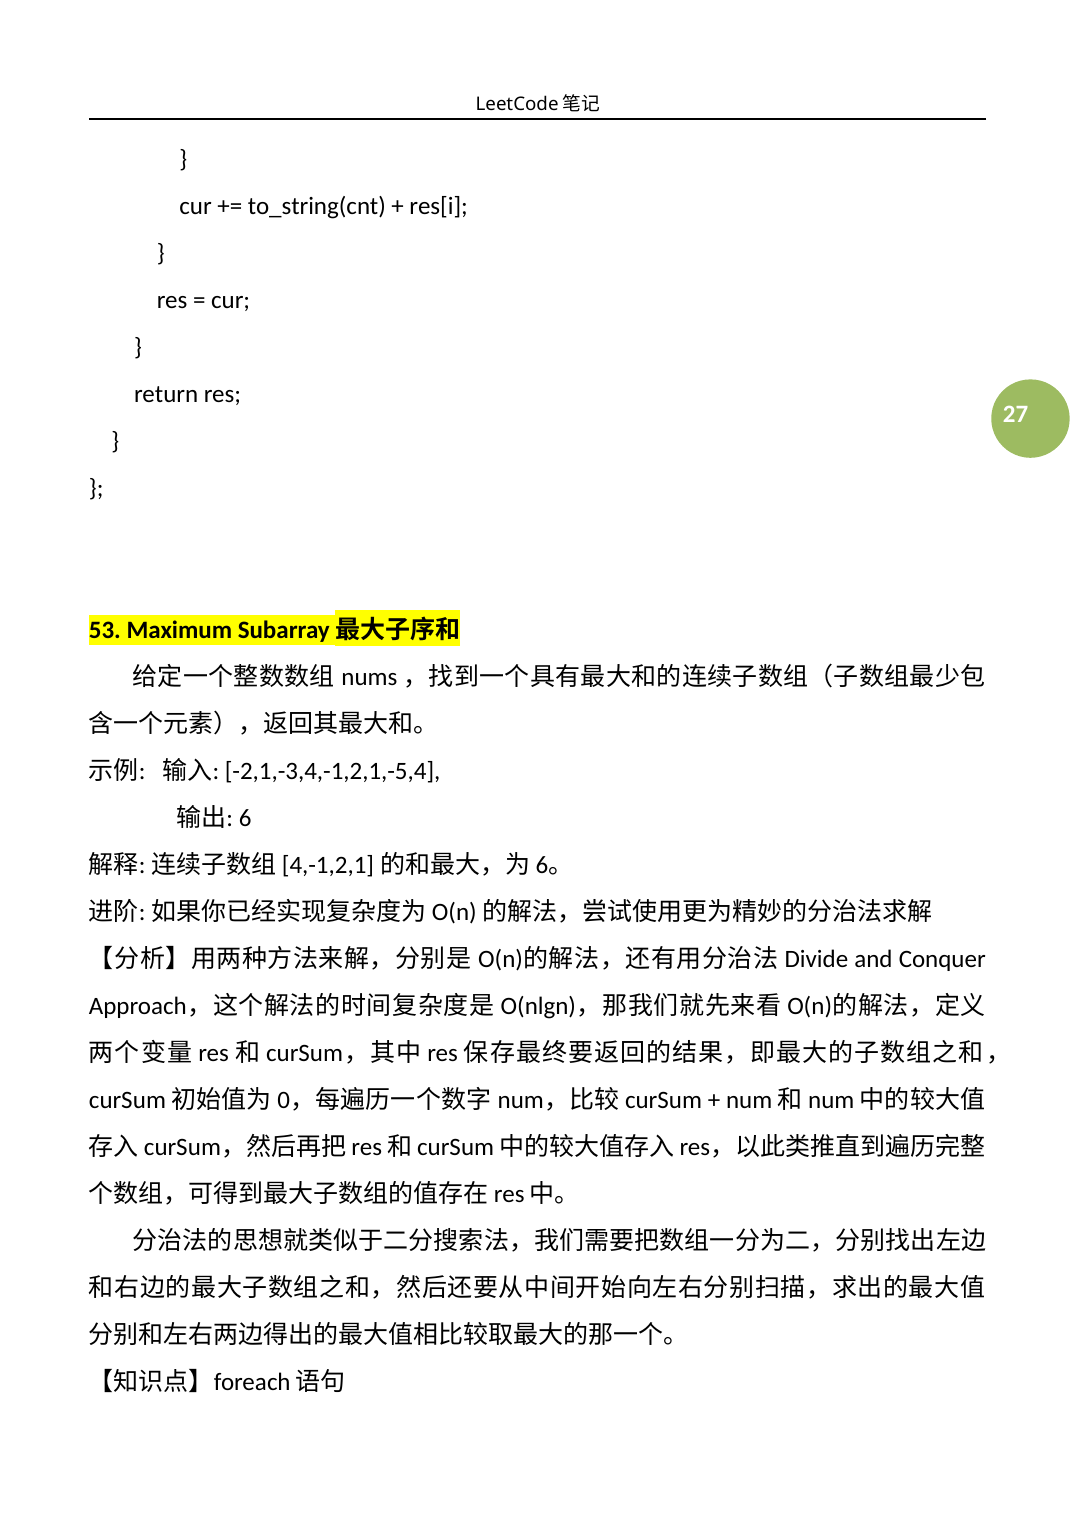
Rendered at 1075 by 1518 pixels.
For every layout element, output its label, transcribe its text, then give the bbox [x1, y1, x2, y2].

text 示例: 输入: [-2,1,-3,4,-1,2,1,-5,4], [89, 745, 986, 792]
text } [89, 323, 986, 369]
text 解释: 连续子数组 [4,-1,2,1] 的和最大，为 6。 [89, 839, 986, 886]
text cur += to_string(cnt) + res[i]; [89, 182, 986, 229]
text 输出: 6 [132, 792, 986, 839]
text 给定一个整数数组 nums ，找到一个具有最大和的连续子数组（子数组最少包含一个元素），返回其最大和。 [89, 651, 986, 745]
text return res; [89, 369, 986, 417]
text } [89, 135, 986, 182]
text 【分析】用两种方法来解，分别是O(n)的解法，还有用分治法Divide and Conquer Approach，这个解法的时间复杂度是O(nlgn)，那我们就先来看O(n)的解法，定义两个变量res和curSum，其中res保存最终要返回的结果，即最大的子数组之和，curSum初始值为0，每遍历一个数字num，比较curSum + num和num中的较大值存入curSum，然后再把res和curSum中的较大值存入res，以此类推直到遍历完整个数组，可得到最大子数组的值存在res中。 [89, 933, 986, 1215]
text }; [89, 463, 986, 511]
text 进阶: 如果你已经实现复杂度为 O(n) 的解法，尝试使用更为精妙的分治法求解 [89, 886, 986, 933]
text } [89, 417, 986, 463]
text res = cur; [89, 276, 986, 323]
text 分治法的思想就类似于二分搜索法，我们需要把数组一分为二，分别找出左边和右边的最大子数组之和，然后还要从中间开始向左右分别扫描，求出的最大值分别和左右两边得出的最大值相比较取最大的那一个。 [89, 1215, 986, 1356]
text 【知识点】foreach语句 [89, 1356, 986, 1403]
subtitle 53. Maximum Subarray最大子序和 [89, 604, 986, 651]
text } [89, 229, 986, 276]
